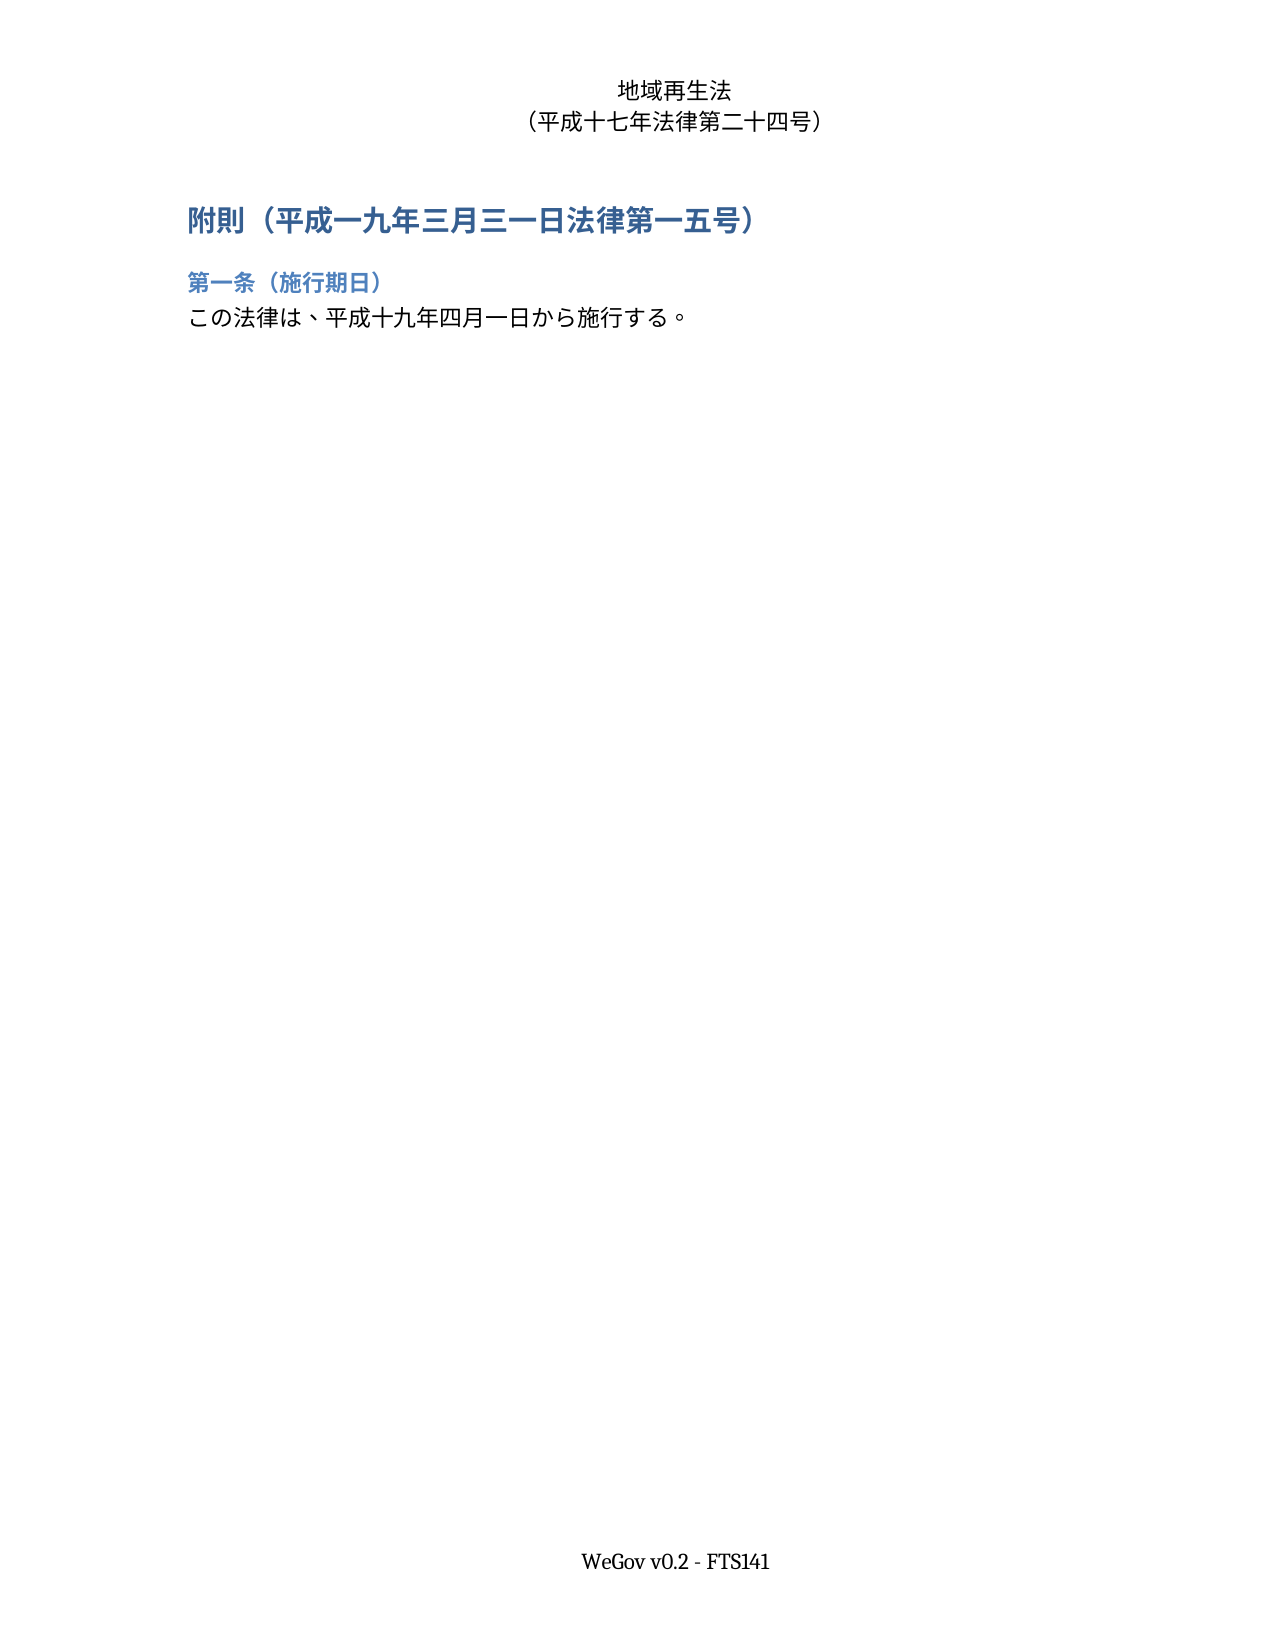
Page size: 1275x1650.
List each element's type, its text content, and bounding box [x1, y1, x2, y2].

subtitle 第一条（施行期日） [187, 266, 1087, 298]
subtitle 附則（平成一九年三月三一日法律第一五号） [187, 200, 1087, 240]
text この法律は、平成十九年四月一日から施行する。 [187, 302, 1087, 334]
